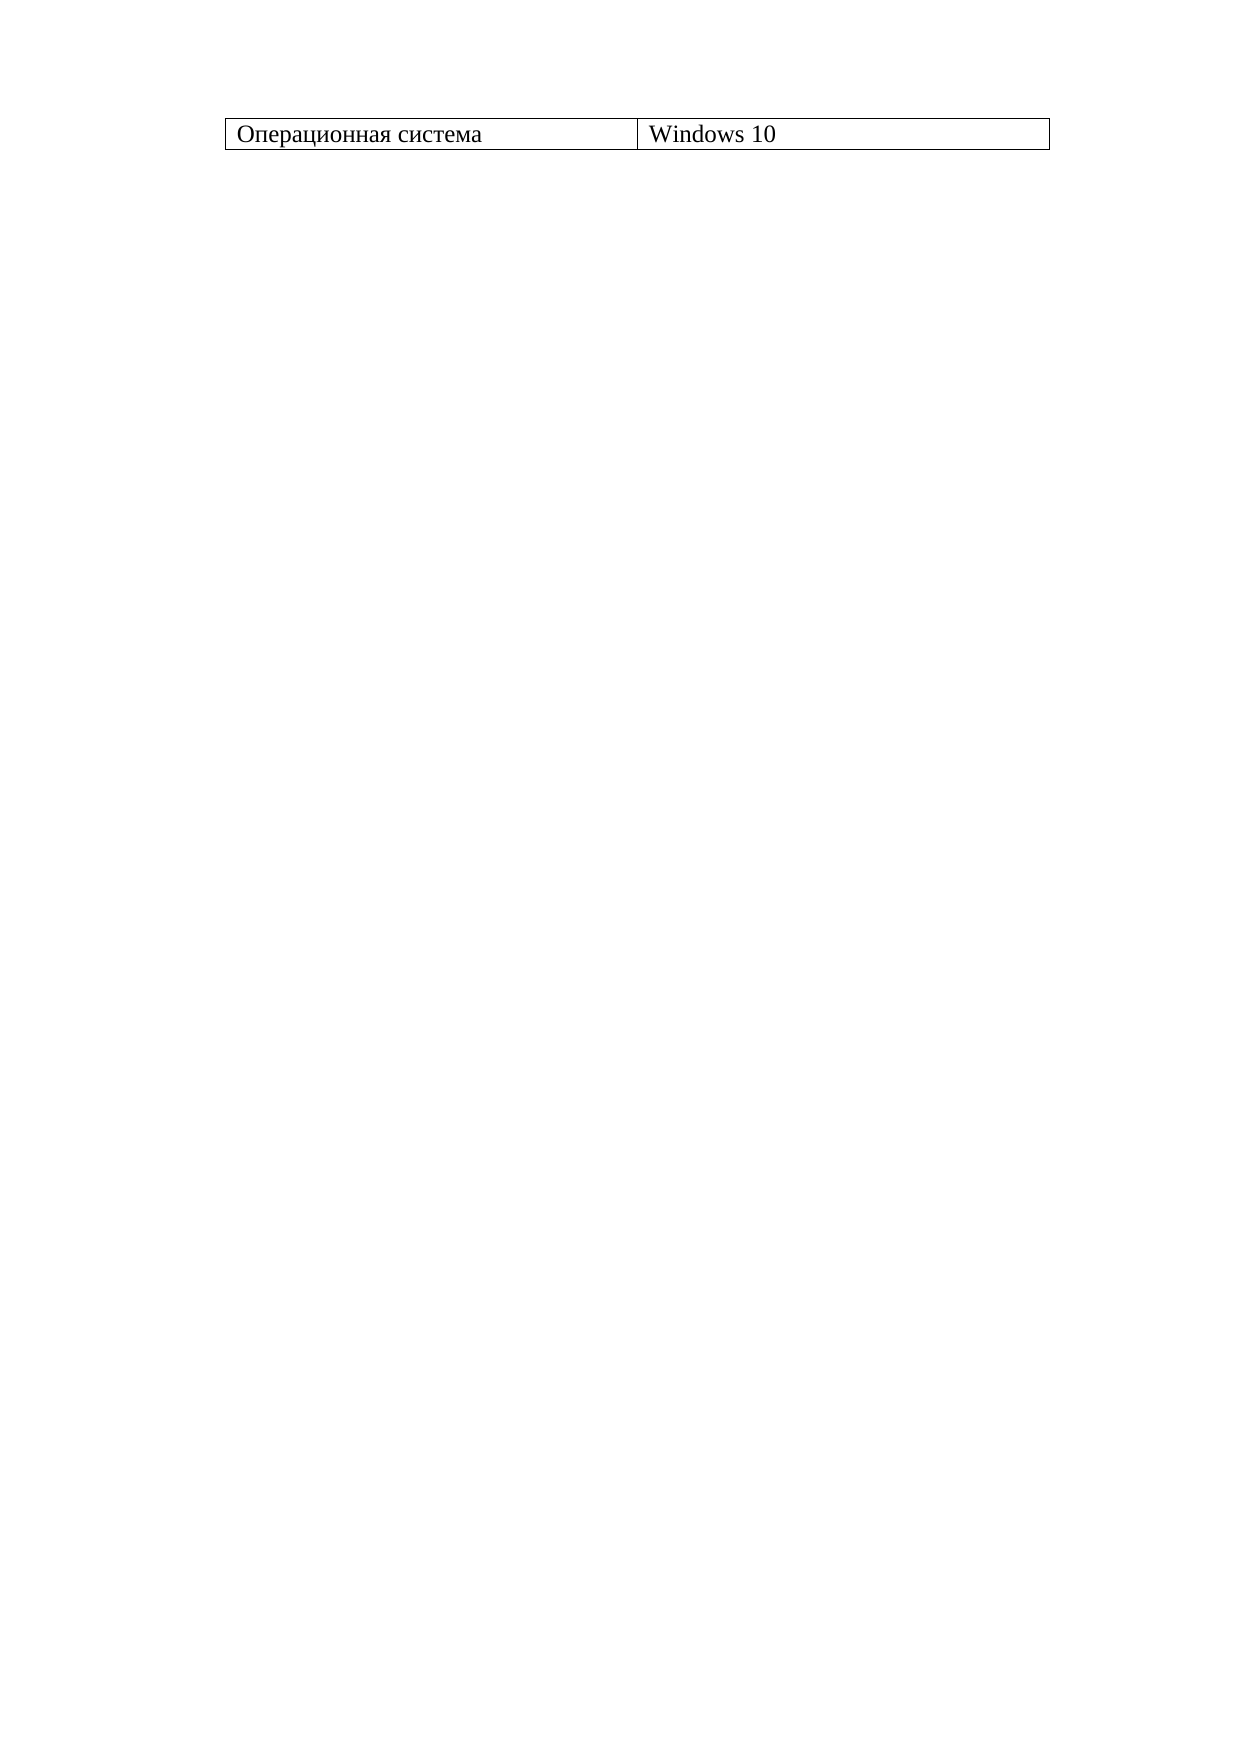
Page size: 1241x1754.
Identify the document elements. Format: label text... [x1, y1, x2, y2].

table_cell Операционная система [226, 119, 637, 149]
table_cell Windows 10 [638, 119, 1049, 149]
